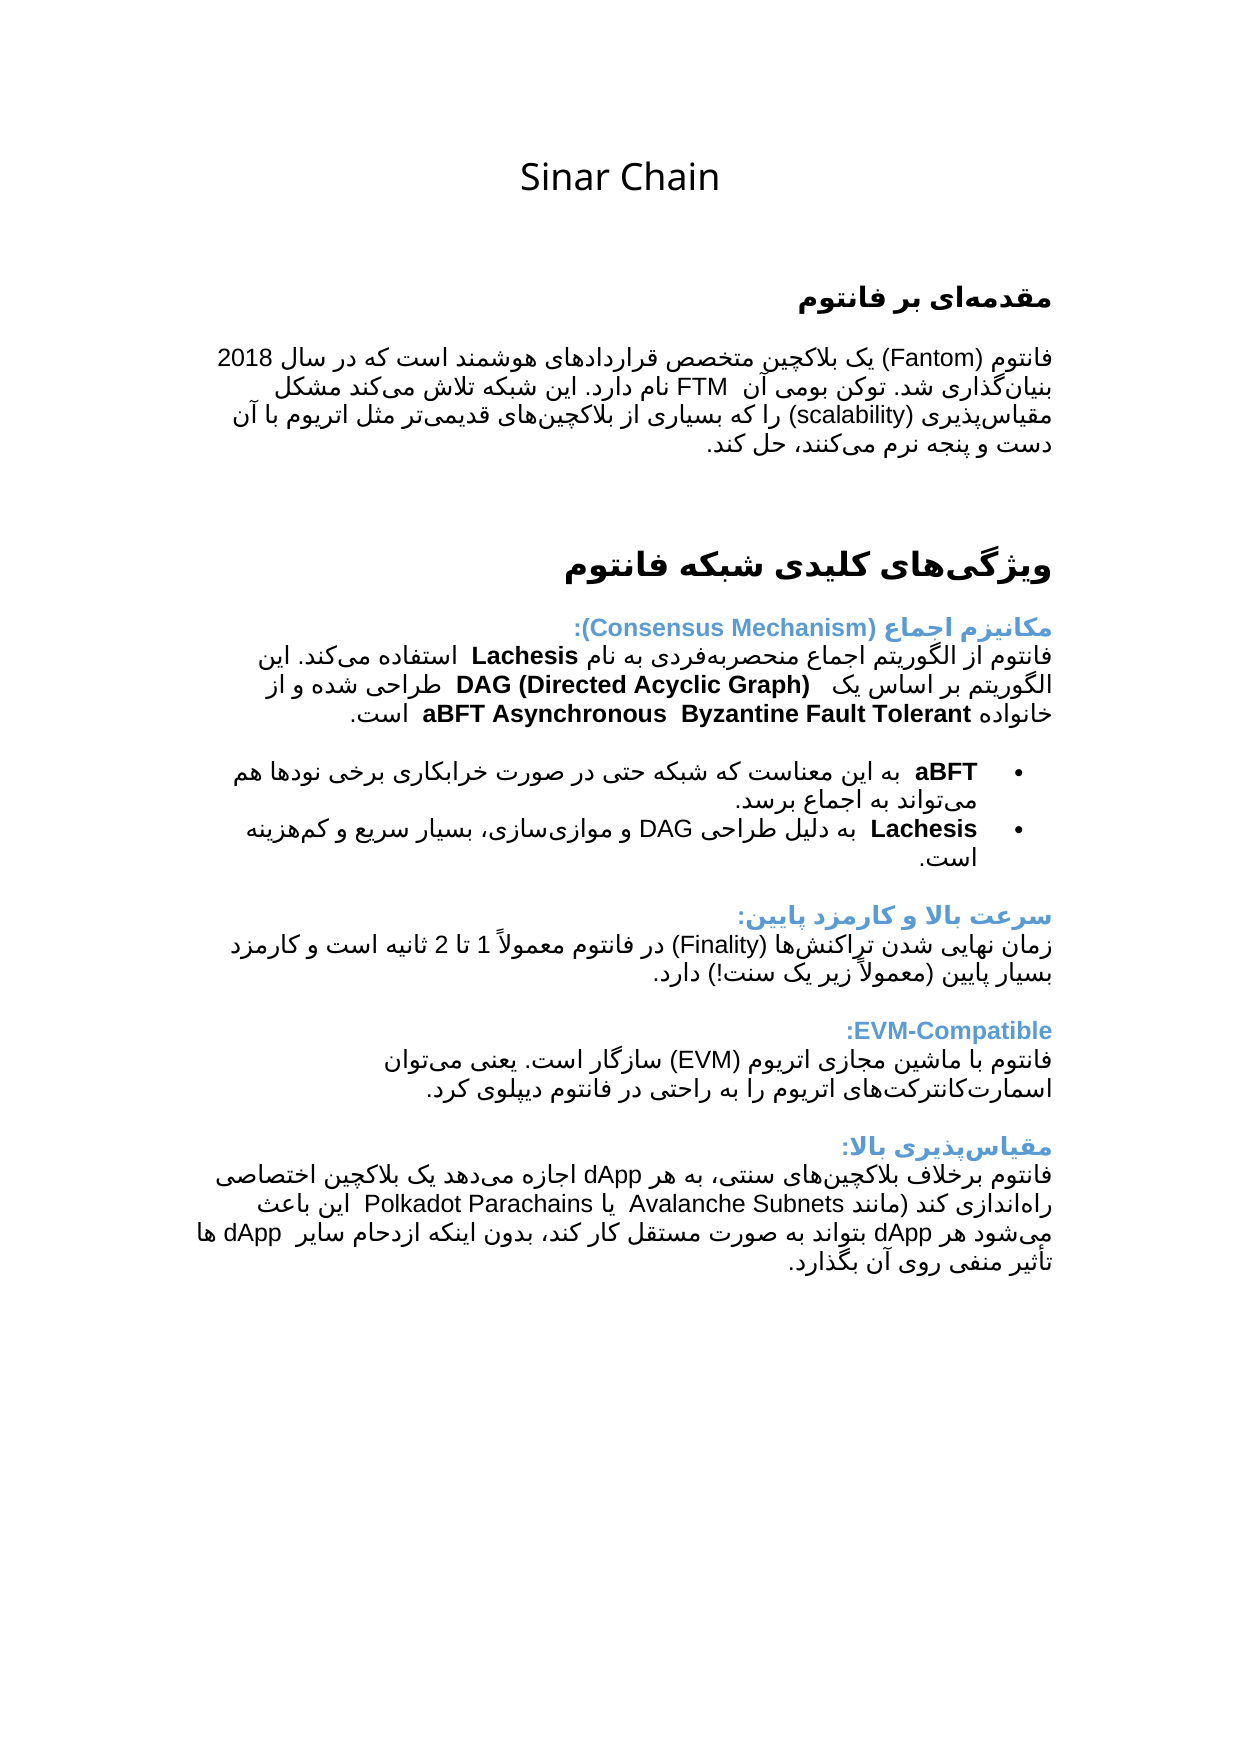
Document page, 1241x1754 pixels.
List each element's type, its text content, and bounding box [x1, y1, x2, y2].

text فانتوم (Fantom) یک بلاکچین متخصص قراردادهای هوشمند است که در سال 2018 بنیان‌گذاری شد. توکن بومی آن FTM نام دارد. این شبکه تلاش می‌کند مشکل مقیاس‌پذیری (scalability) را که بسیاری از بلاکچین‌های قدیمی‌تر مثل اتریوم با آن دست و پنجه نرم می‌کنند، حل کند. [187, 343, 1053, 458]
text EVM-Compatible: فانتوم با ماشین مجازی اتریوم (EVM) سازگار است. یعنی می‌توان اسمارت‌کانترکت‌های اتریوم را به راحتی در فانتوم دیپلوی کرد. [187, 1045, 1053, 1132]
text سرعت بالا و کارمزد پایین: زمان نهایی شدن تراکنش‌ها (Finality) در فانتوم معمولاً 1 تا 2 ثانیه است و کارمزد بسیار پایین (معمولاً زیر یک سنت!) دارد. [187, 930, 1053, 1016]
list Lachesis به دلیل طراحی DAG و موازی‌سازی، بسیار سریع و کم‌هزینه است. [187, 843, 1015, 901]
subtitle ویژگی‌های کلیدی شبکه فانتوم [187, 545, 1053, 583]
text Sinar Chain [187, 150, 1053, 201]
text مقیاس‌پذیری بالا: فانتوم برخلاف بلاکچین‌های سنتی، به هر dApp اجازه می‌دهد یک بلاکچین اختصاصی راه‌اندازی کند (مانند Avalanche Subnets یا Polkadot Parachains این باعث می‌شود هر dApp بتواند به صورت مستقل کار کند، بدون اینکه ازدحام سایر dApp ها تأثیر منفی روی آن بگذارد. [187, 1161, 1053, 1304]
list aBFT به این معناست که شبکه حتی در صورت خرابکاری برخی نودها هم می‌تواند به اجماع برسد. [187, 757, 1015, 814]
subtitle مکانیزم اجماع (Consensus Mechanism): فانتوم از الگوریتم اجماع منحصربه‌فردی به نام Lachesis استفاده می‌کند. این الگوریتم بر اساس یک DAG (Directed Acyclic Graph) طراحی شده و از خانواده aBFT Asynchronous Byzantine Fault Tolerant است. [187, 612, 1053, 727]
text مقدمه‌ای بر فانتوم [187, 281, 1053, 314]
